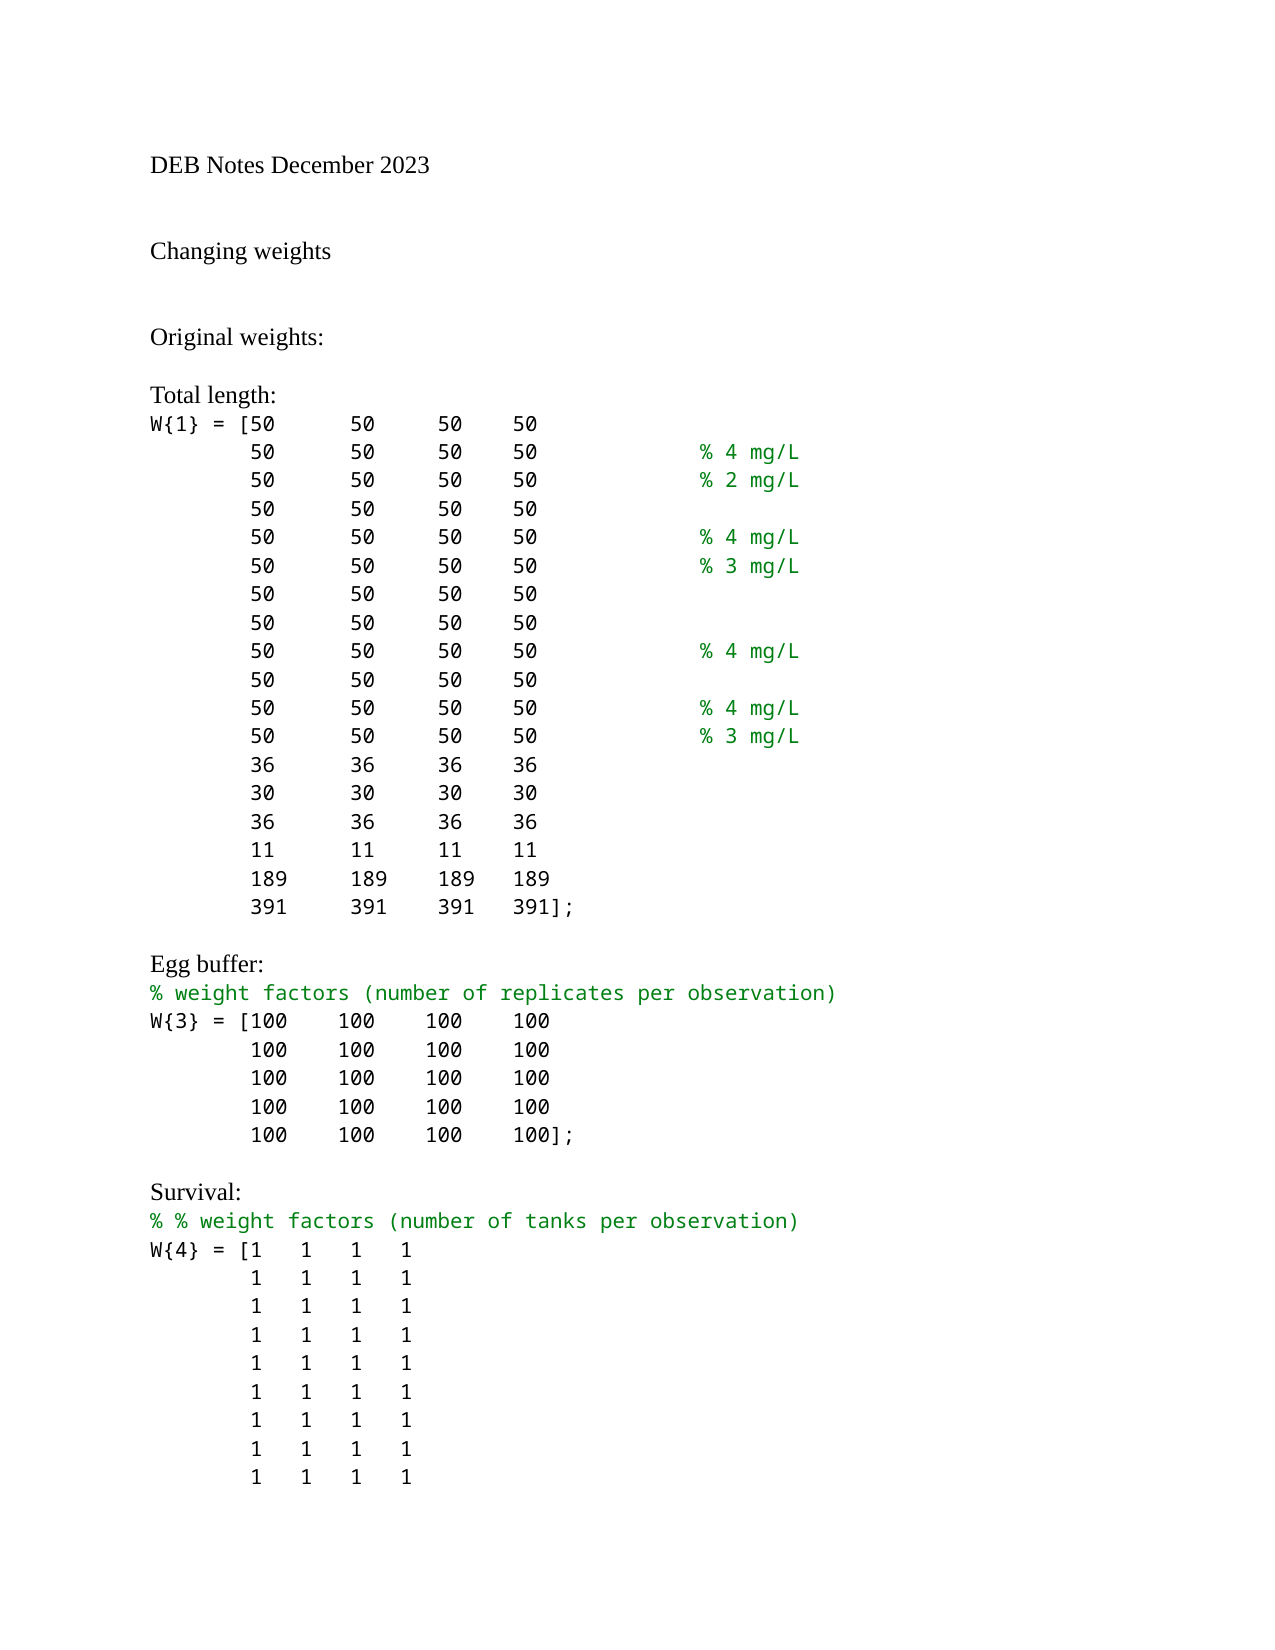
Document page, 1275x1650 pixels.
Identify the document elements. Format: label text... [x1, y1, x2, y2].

text 30 30 30 30 [150, 778, 1125, 807]
text 36 36 36 36 [150, 807, 1125, 835]
text 100 100 100 100 [150, 1092, 1125, 1120]
text 50 50 50 50 % 4 mg/L [150, 522, 1125, 551]
text 50 50 50 50 % 3 mg/L [150, 722, 1125, 750]
text 50 50 50 50 % 3 mg/L [150, 551, 1125, 579]
text 1 1 1 1 [150, 1377, 1125, 1405]
text 100 100 100 100 [150, 1063, 1125, 1092]
text Total length: [150, 380, 1125, 409]
text 1 1 1 1 [150, 1292, 1125, 1320]
text 1 1 1 1 [150, 1263, 1125, 1292]
text % % weight factors (number of tanks per observation) [150, 1206, 1125, 1235]
text Changing weights [150, 236, 1125, 265]
text 1 1 1 1 [150, 1434, 1125, 1462]
text W{4} = [1 1 1 1 [150, 1235, 1125, 1263]
text % weight factors (number of replicates per observation) [150, 978, 1125, 1007]
text 50 50 50 50 % 4 mg/L [150, 636, 1125, 665]
text Original weights: [150, 322, 1125, 351]
text 50 50 50 50 [150, 579, 1125, 608]
text 100 100 100 100 [150, 1035, 1125, 1063]
text 1 1 1 1 [150, 1405, 1125, 1434]
text 1 1 1 1 [150, 1320, 1125, 1348]
text Survival: [150, 1177, 1125, 1206]
text W{1} = [50 50 50 50 [150, 409, 1125, 437]
text 11 11 11 11 [150, 835, 1125, 864]
text W{3} = [100 100 100 100 [150, 1007, 1125, 1035]
text 50 50 50 50 [150, 608, 1125, 636]
text 1 1 1 1 [150, 1462, 1125, 1491]
text 100 100 100 100]; [150, 1120, 1125, 1149]
text Egg buffer: [150, 949, 1125, 978]
text 50 50 50 50 % 2 mg/L [150, 466, 1125, 494]
text 50 50 50 50 % 4 mg/L [150, 693, 1125, 722]
text 1 1 1 1 [150, 1348, 1125, 1377]
text 50 50 50 50 [150, 494, 1125, 522]
text 391 391 391 391]; [150, 892, 1125, 921]
text 36 36 36 36 [150, 750, 1125, 778]
text 50 50 50 50 [150, 665, 1125, 693]
text 50 50 50 50 % 4 mg/L [150, 437, 1125, 466]
text 189 189 189 189 [150, 864, 1125, 892]
text DEB Notes December 2023 [150, 150, 1125, 179]
